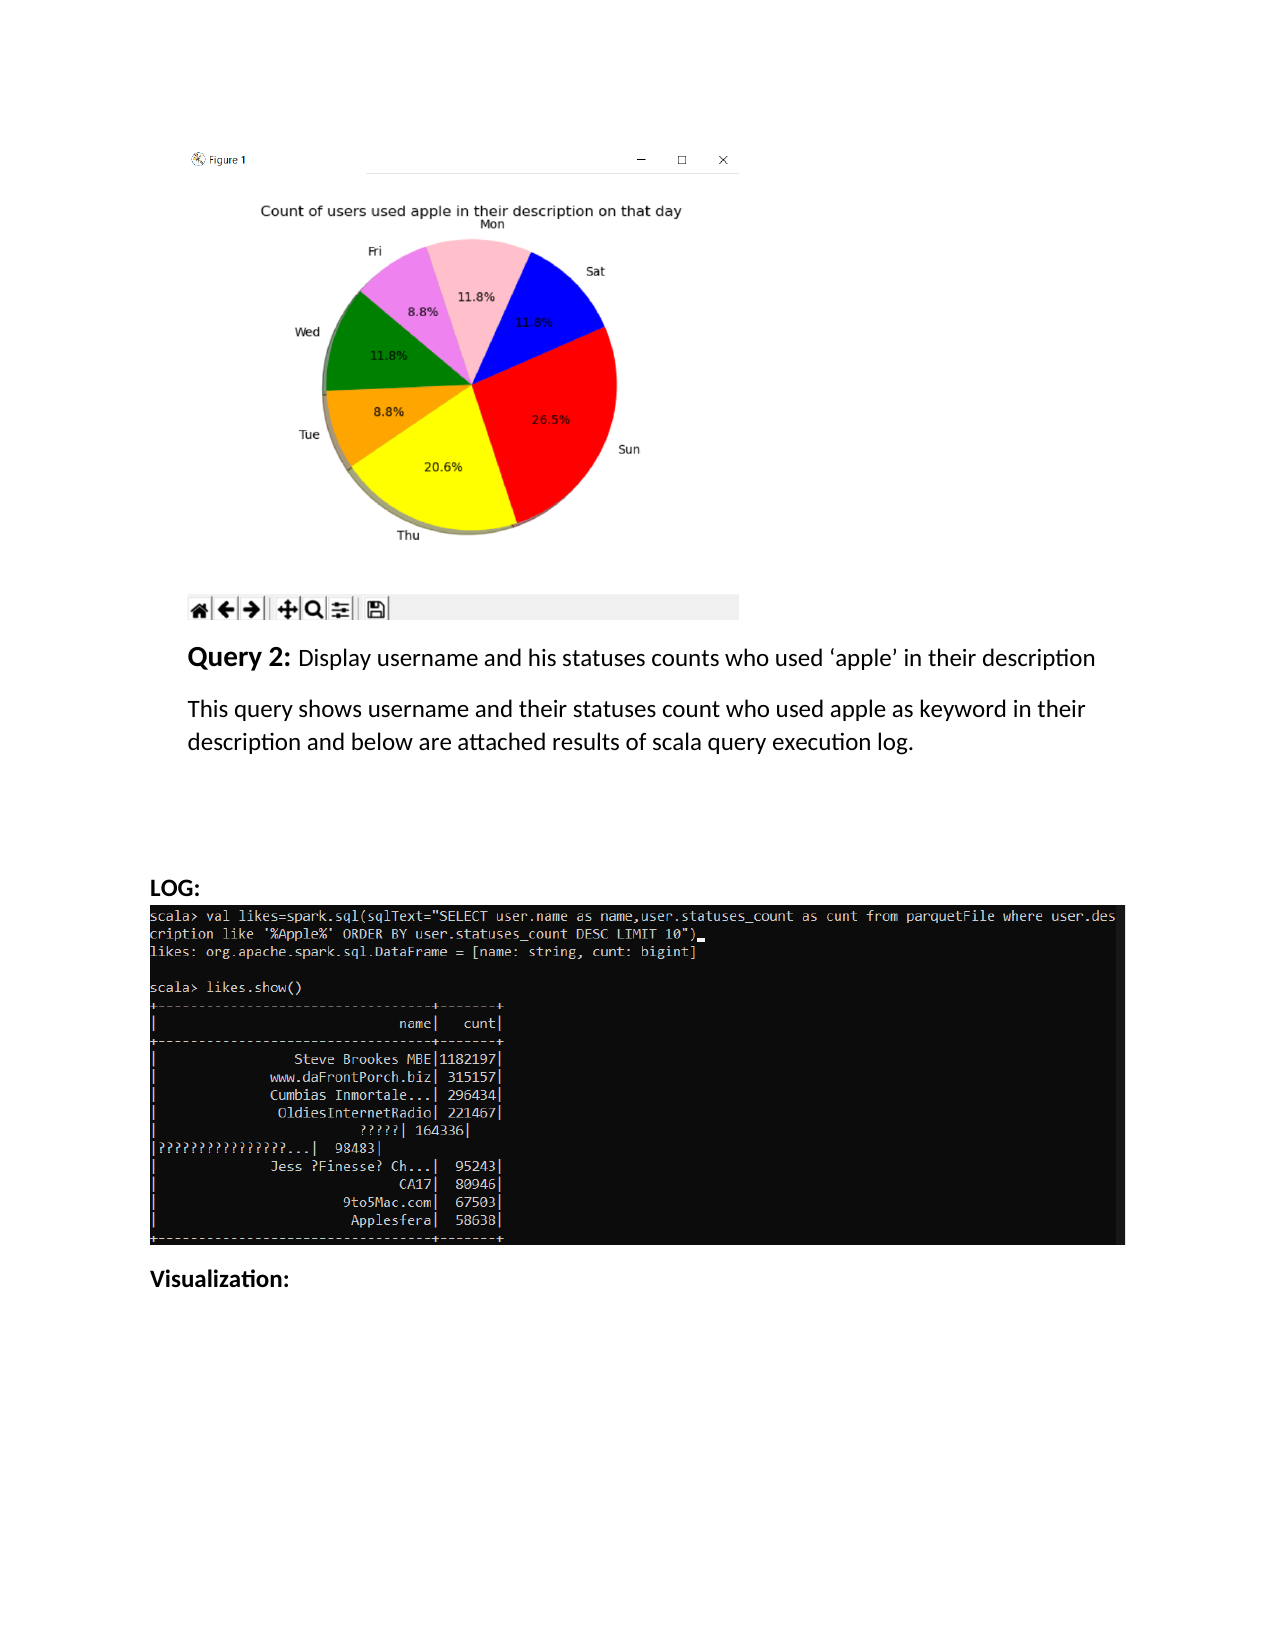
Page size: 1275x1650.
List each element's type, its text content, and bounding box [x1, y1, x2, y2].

text Visualization: [150, 1263, 1125, 1294]
picture [150, 905, 1125, 1245]
text Query 2: Display username and his statuses counts who used ‘apple’ in their description [187, 638, 1125, 674]
text This query shows username and their statuses count who used apple as keyword in their description and below are attached results of scala query execution log. [187, 693, 1125, 757]
text LOG: [150, 872, 1125, 905]
picture [187, 150, 739, 620]
